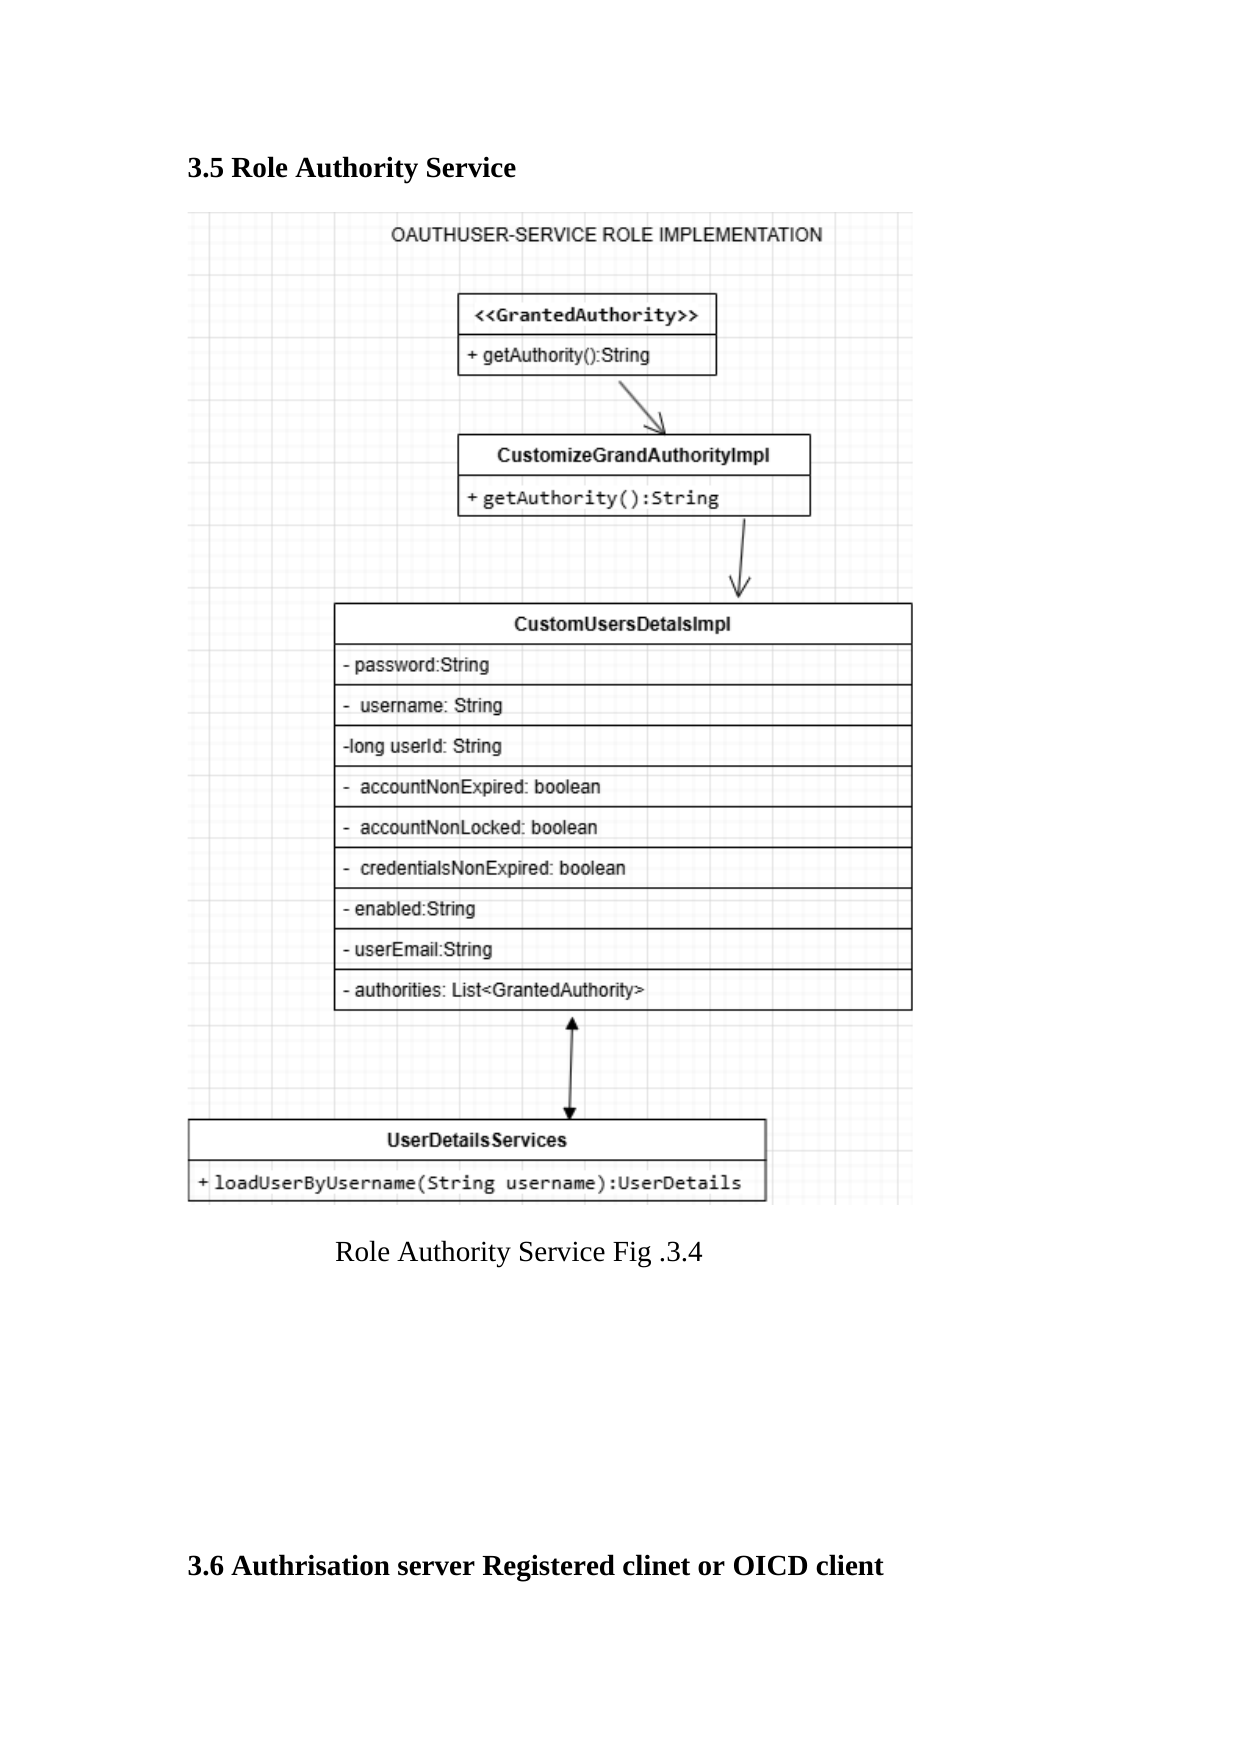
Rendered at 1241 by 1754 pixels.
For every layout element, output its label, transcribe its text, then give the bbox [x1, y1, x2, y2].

subtitle 3.6 Authrisation server Registered clinet or OICD client [187, 1548, 1053, 1581]
subtitle 3.5 Role Authority Service [187, 150, 1053, 183]
picture [187, 212, 913, 1205]
text Role Authority Service Fig .3.4 [261, 1234, 1053, 1268]
